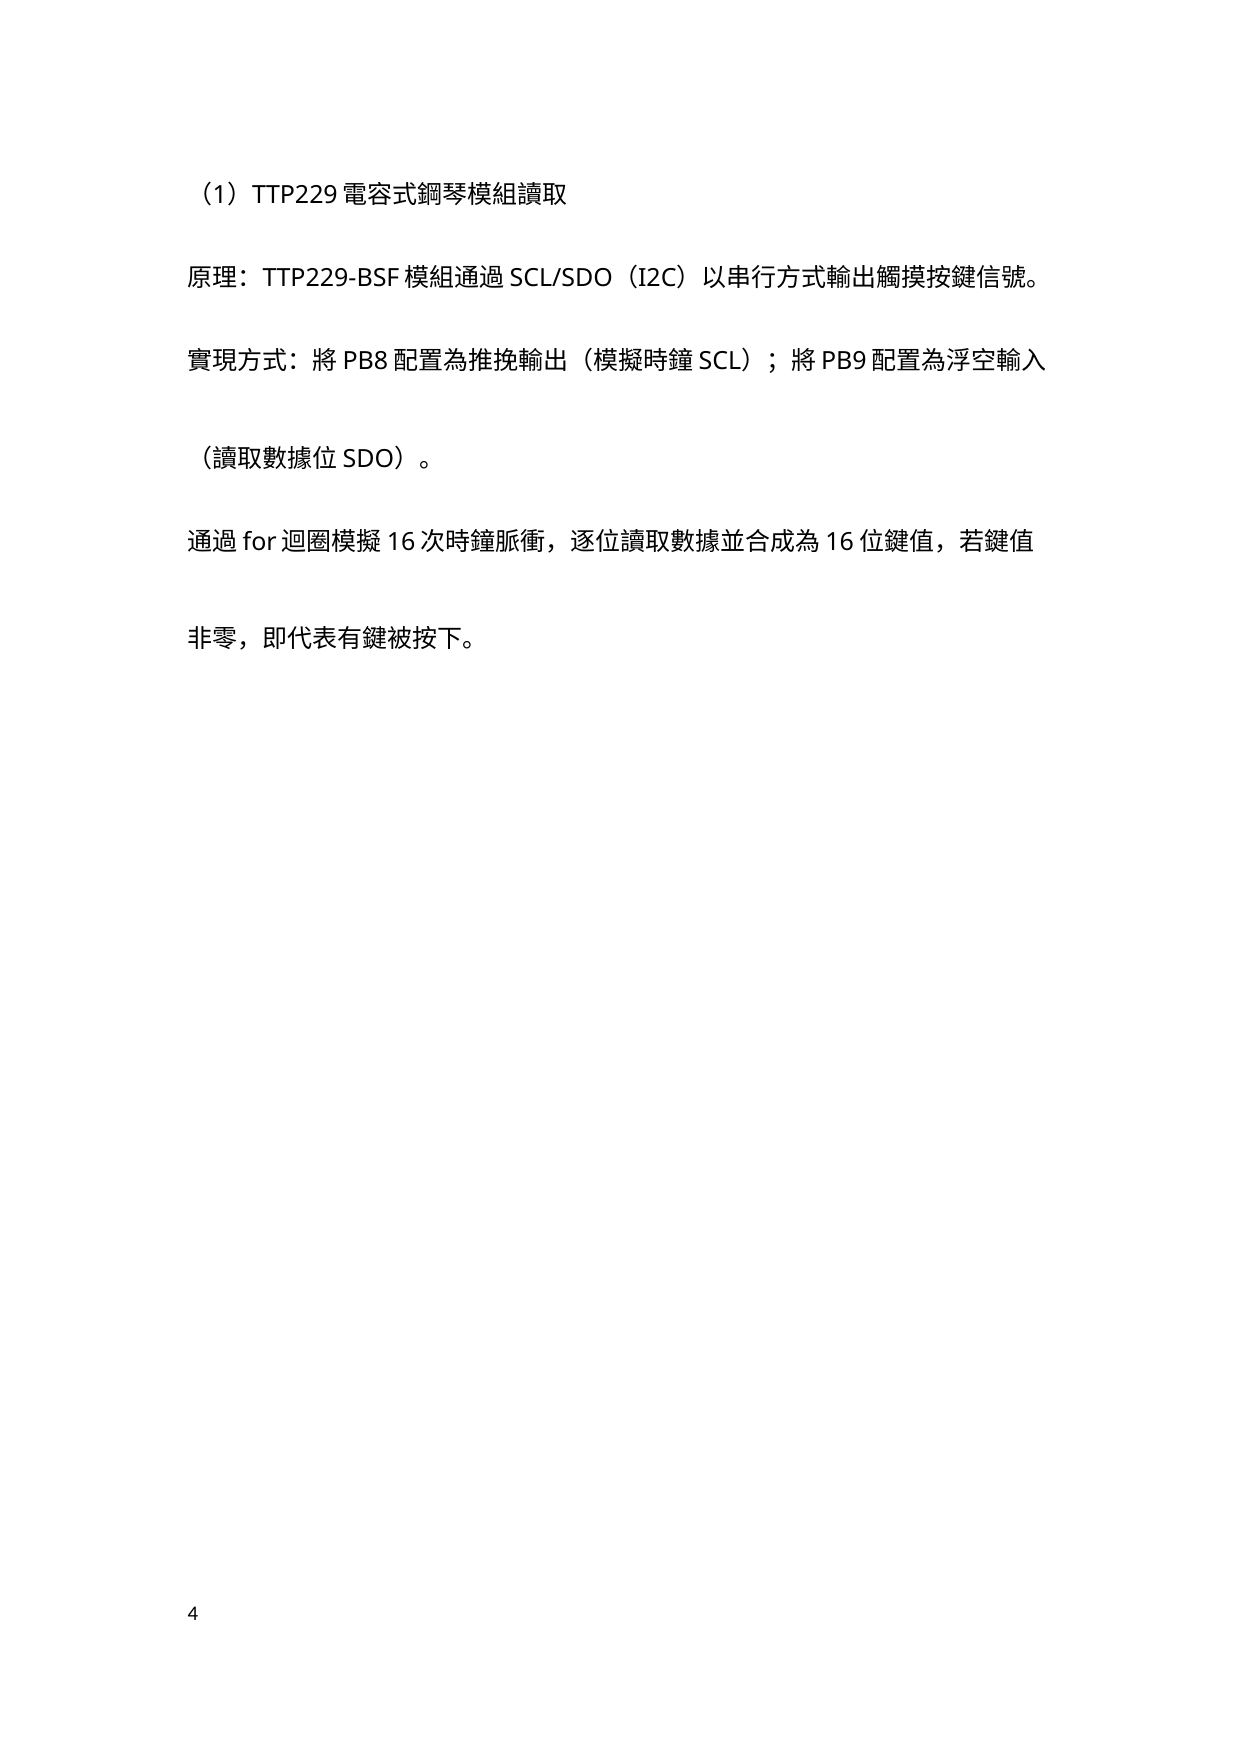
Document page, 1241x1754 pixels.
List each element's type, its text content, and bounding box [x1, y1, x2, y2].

subtitle （1）TTP229電容式鋼琴模組讀取 [187, 160, 1053, 225]
text 通過for迴圈模擬16次時鐘脈衝，逐位讀取數據並合成為16位鍵值，若鍵值非零，即代表有鍵被按下。 [187, 507, 1053, 669]
text 原理：TTP229-BSF模組通過SCL/SDO（I2C）以串行方式輸出觸摸按鍵信號。 [187, 243, 1053, 308]
text 實現方式：將PB8配置為推挽輸出（模擬時鐘SCL）；將PB9配置為浮空輸入（讀取數據位SDO）。 [187, 326, 1053, 489]
